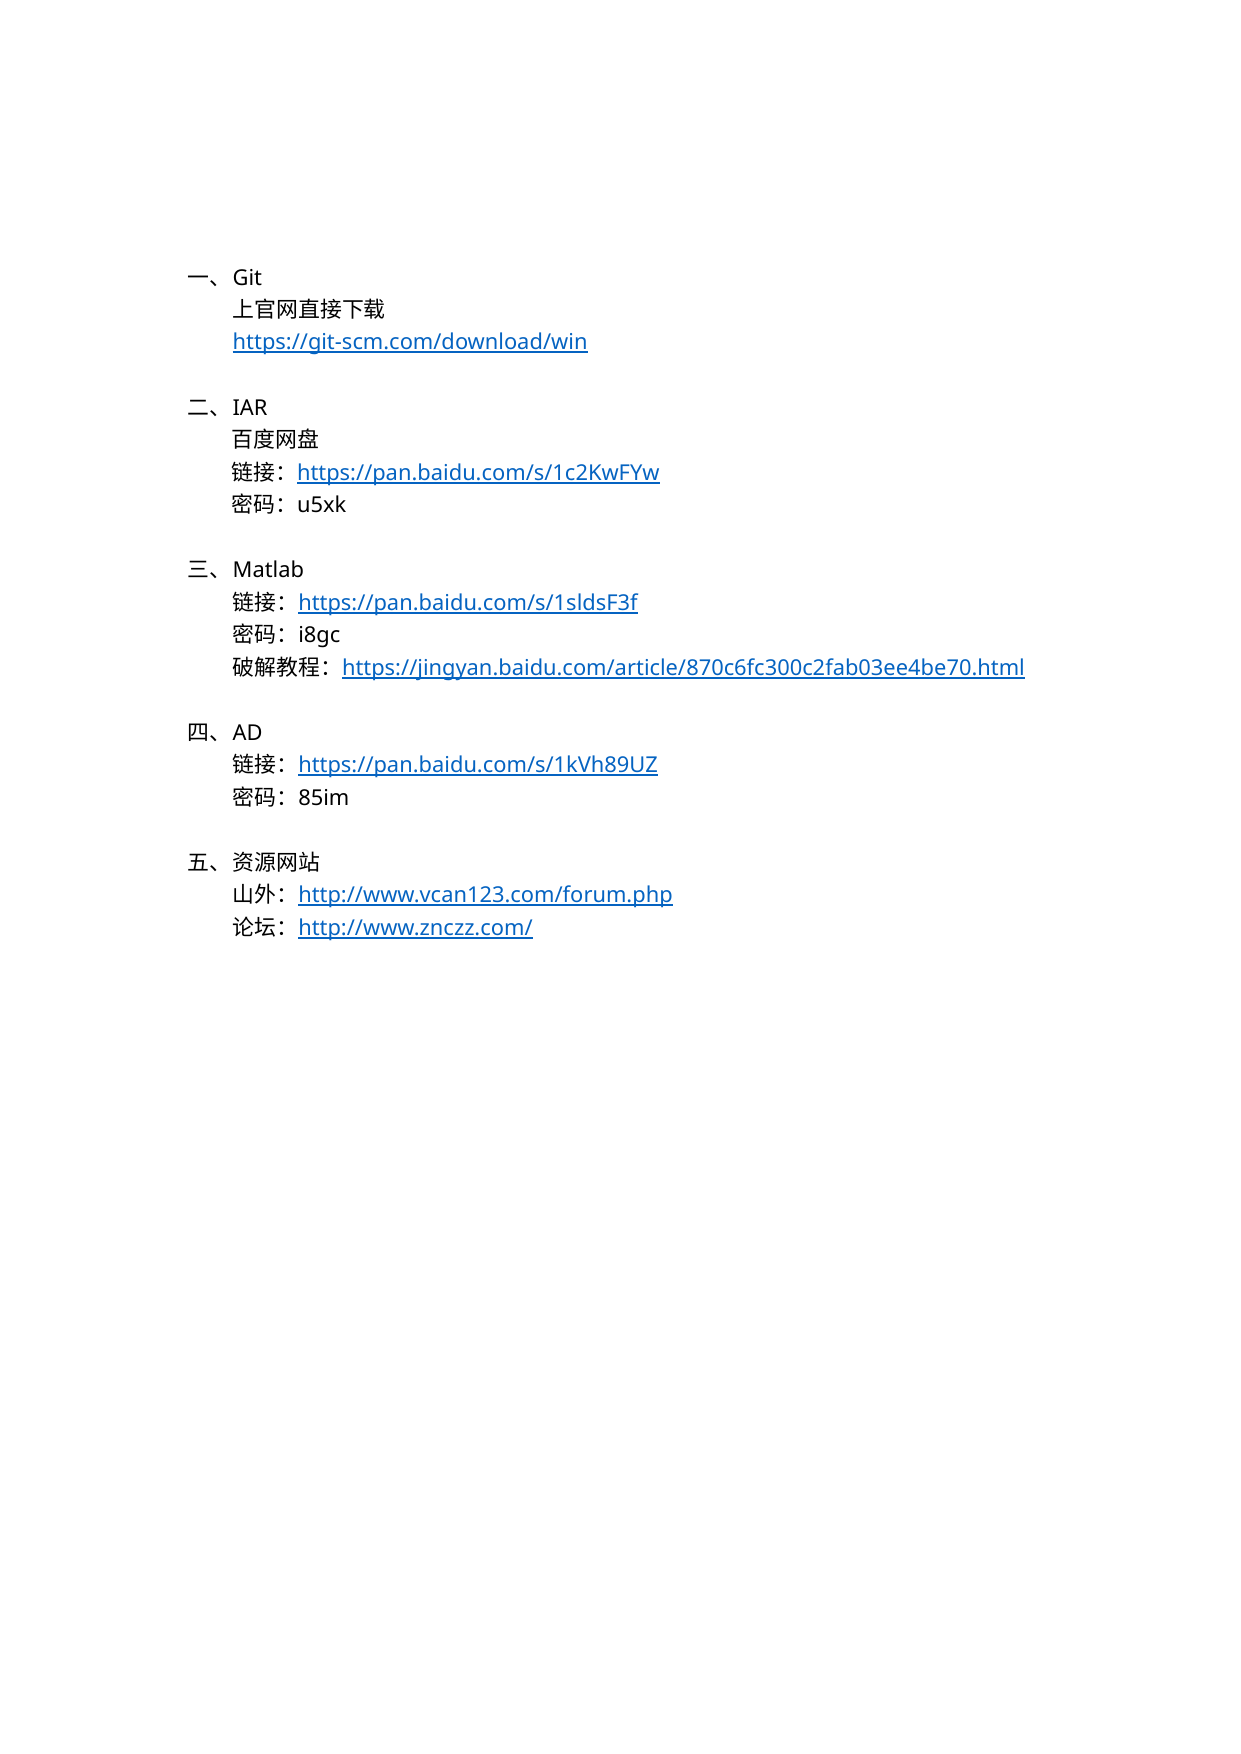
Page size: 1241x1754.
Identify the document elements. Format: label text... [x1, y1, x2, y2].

list 密码：85im [232, 779, 1053, 812]
text 链接：https://pan.baidu.com/s/1c2KwFYw [231, 454, 1053, 487]
text 密码：u5xk [231, 487, 1053, 519]
list 破解教程：https://jingyan.baidu.com/article/870c6fc300c2fab03ee4be70.html [232, 649, 1053, 682]
text 百度网盘 [231, 422, 1053, 454]
list 资源网站 [187, 844, 1053, 877]
list 山外：http://www.vcan123.com/forum.php [232, 877, 1053, 909]
list 链接：https://pan.baidu.com/s/1kVh89UZ [232, 747, 1053, 779]
list 链接：https://pan.baidu.com/s/1sldsF3f [232, 584, 1053, 617]
list 密码：i8gc [232, 617, 1053, 649]
list AD [187, 714, 1053, 747]
list IAR [187, 389, 1053, 422]
list Git [187, 259, 1053, 292]
list 上官网直接下载 [232, 292, 1053, 324]
list https://git-scm.com/download/win [232, 324, 1053, 357]
list Matlab [187, 552, 1053, 584]
list 论坛：http://www.znczz.com/ [232, 909, 1053, 942]
